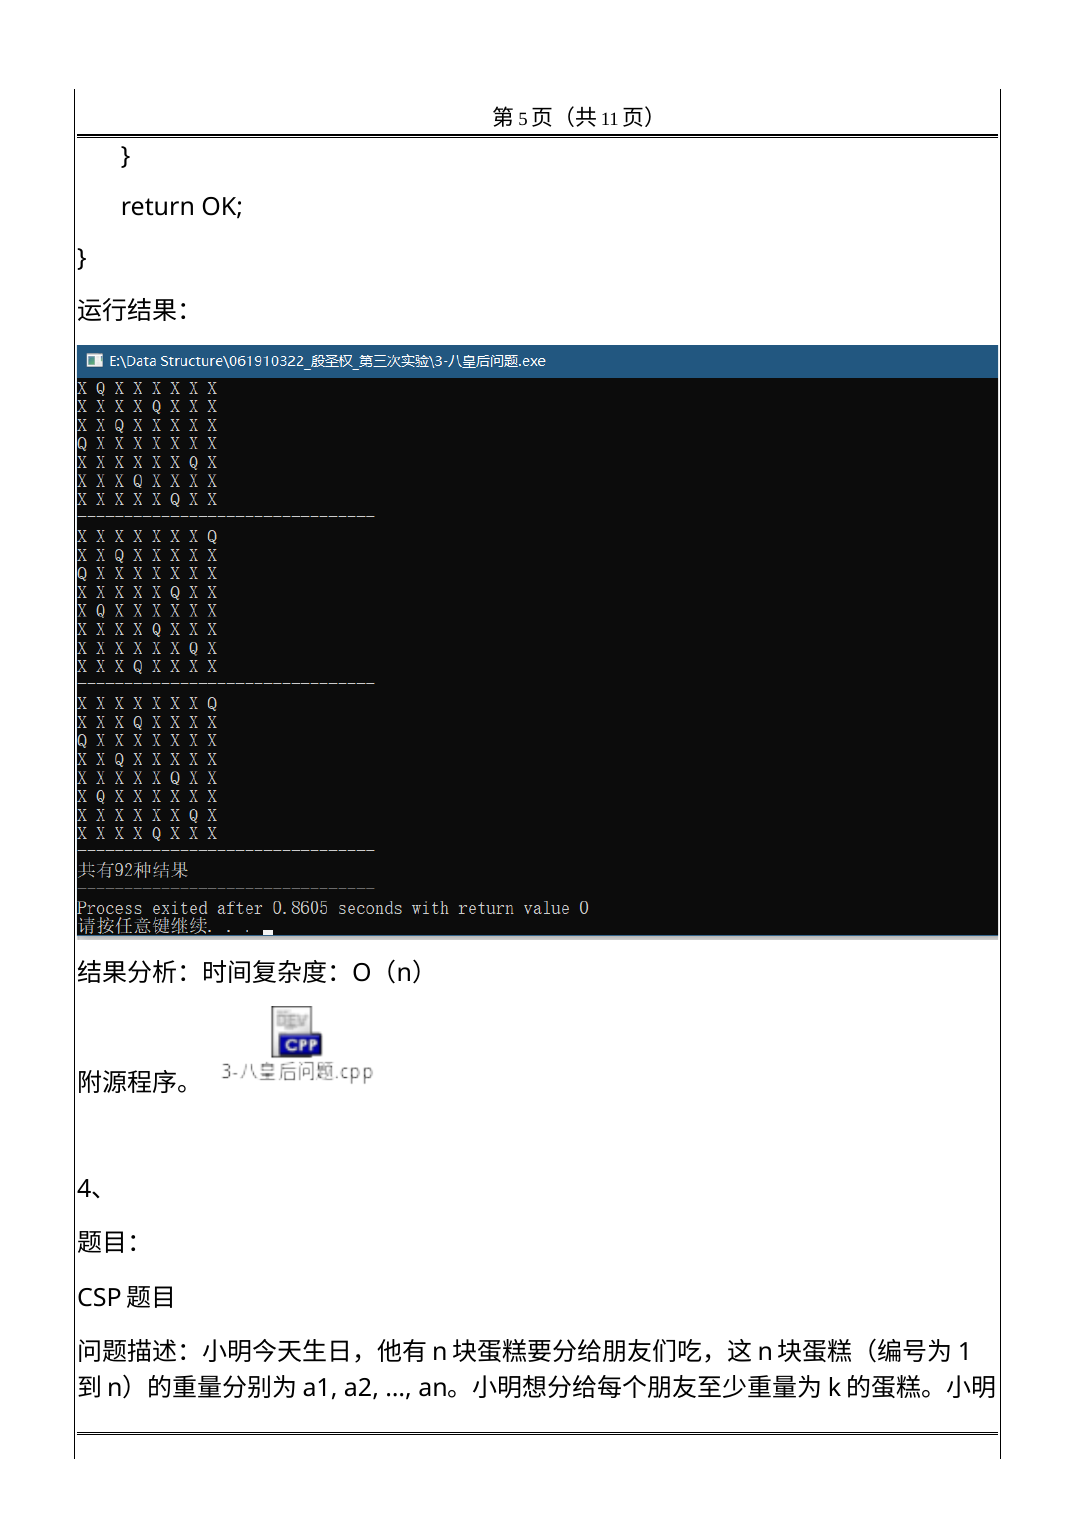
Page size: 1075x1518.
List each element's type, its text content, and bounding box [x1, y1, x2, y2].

text 附源程序。 [77, 1007, 998, 1099]
text return OK; [77, 189, 998, 223]
picture [76, 345, 999, 940]
text CSP题目 [77, 1277, 998, 1313]
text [77, 1331, 998, 1404]
text } [77, 240, 998, 274]
text } [77, 138, 998, 172]
text 题目： [77, 1223, 998, 1259]
text 结果分析：时间复杂度：O（n） [77, 952, 998, 989]
text 运行结果： [77, 291, 998, 327]
text 4、 [77, 1168, 998, 1204]
